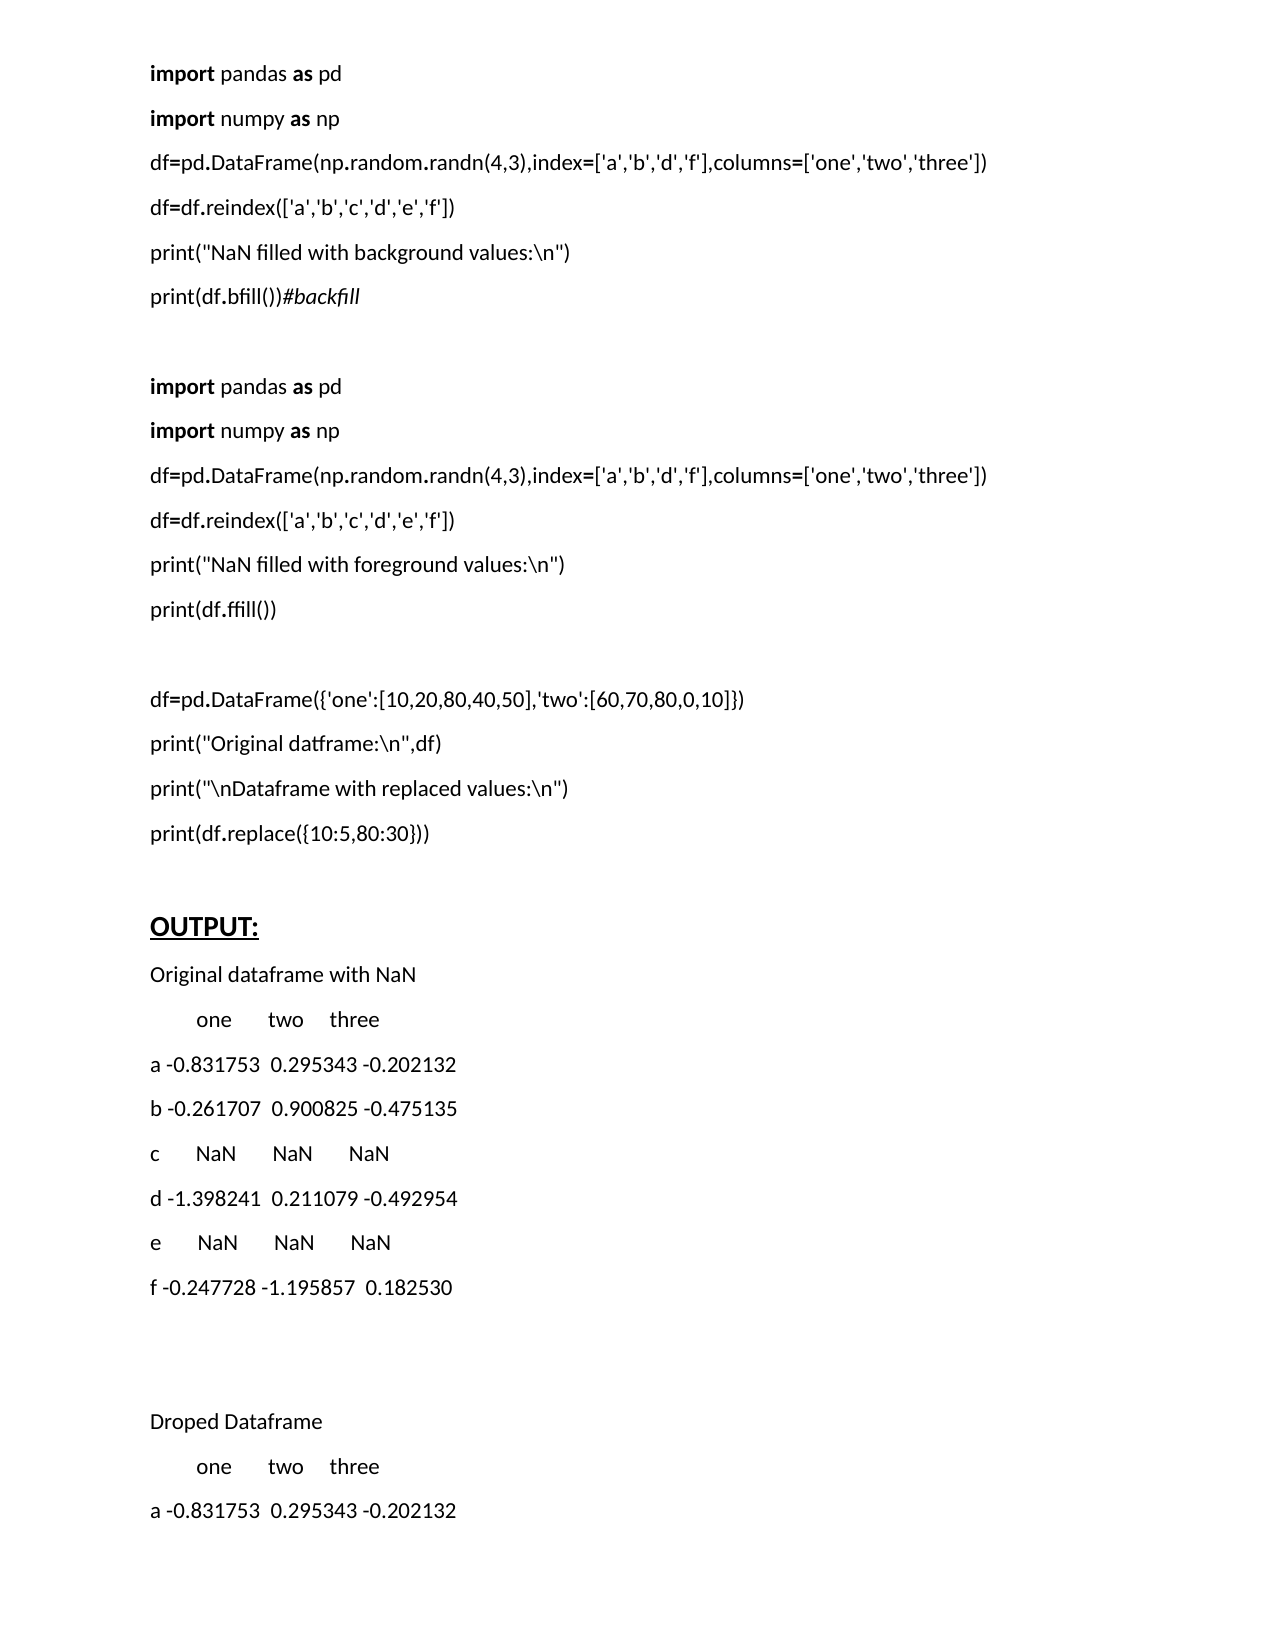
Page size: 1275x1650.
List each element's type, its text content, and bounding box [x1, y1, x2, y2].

text print(df.ffill()) [150, 595, 1125, 623]
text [150, 148, 1125, 176]
text Original dataframe with NaN [150, 960, 1125, 988]
text df=pd.DataFrame(np.random.randn(4,3),index=['a','b','d','f'],columns=['one','two','three']) [150, 461, 1125, 489]
text one two three [150, 1005, 1125, 1033]
text c NaN NaN NaN [150, 1139, 1125, 1167]
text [150, 193, 1125, 221]
text import pandas as pd [150, 59, 1125, 87]
text import numpy as np [150, 104, 1125, 132]
text print(df.bfill())#backfill [150, 282, 1125, 311]
text df=pd.DataFrame({'one':[10,20,80,40,50],'two':[60,70,80,0,10]}) [150, 685, 1125, 713]
text b -0.261707 0.900825 -0.475135 [150, 1094, 1125, 1122]
text a -0.831753 0.295343 -0.202132 [150, 1497, 1125, 1525]
text f -0.247728 -1.195857 0.182530 [150, 1273, 1125, 1301]
text import pandas as pd [150, 372, 1125, 400]
text print("\nDataframe with replaced values:\n") [150, 774, 1125, 802]
text print("NaN filled with foreground values:\n") [150, 551, 1125, 579]
text d -1.398241 0.211079 -0.492954 [150, 1184, 1125, 1212]
text OUTPUT: [150, 908, 1125, 944]
text print("Original datframe:\n",df) [150, 729, 1125, 757]
text Droped Dataframe [150, 1407, 1125, 1435]
text import numpy as np [150, 417, 1125, 444]
text e NaN NaN NaN [150, 1228, 1125, 1257]
text a -0.831753 0.295343 -0.202132 [150, 1050, 1125, 1078]
text print(df.replace({10:5,80:30})) [150, 819, 1125, 847]
text one two three [150, 1452, 1125, 1480]
text df=df.reindex(['a','b','c','d','e','f']) [150, 506, 1125, 534]
text print("NaN filled with background values:\n") [150, 238, 1125, 266]
